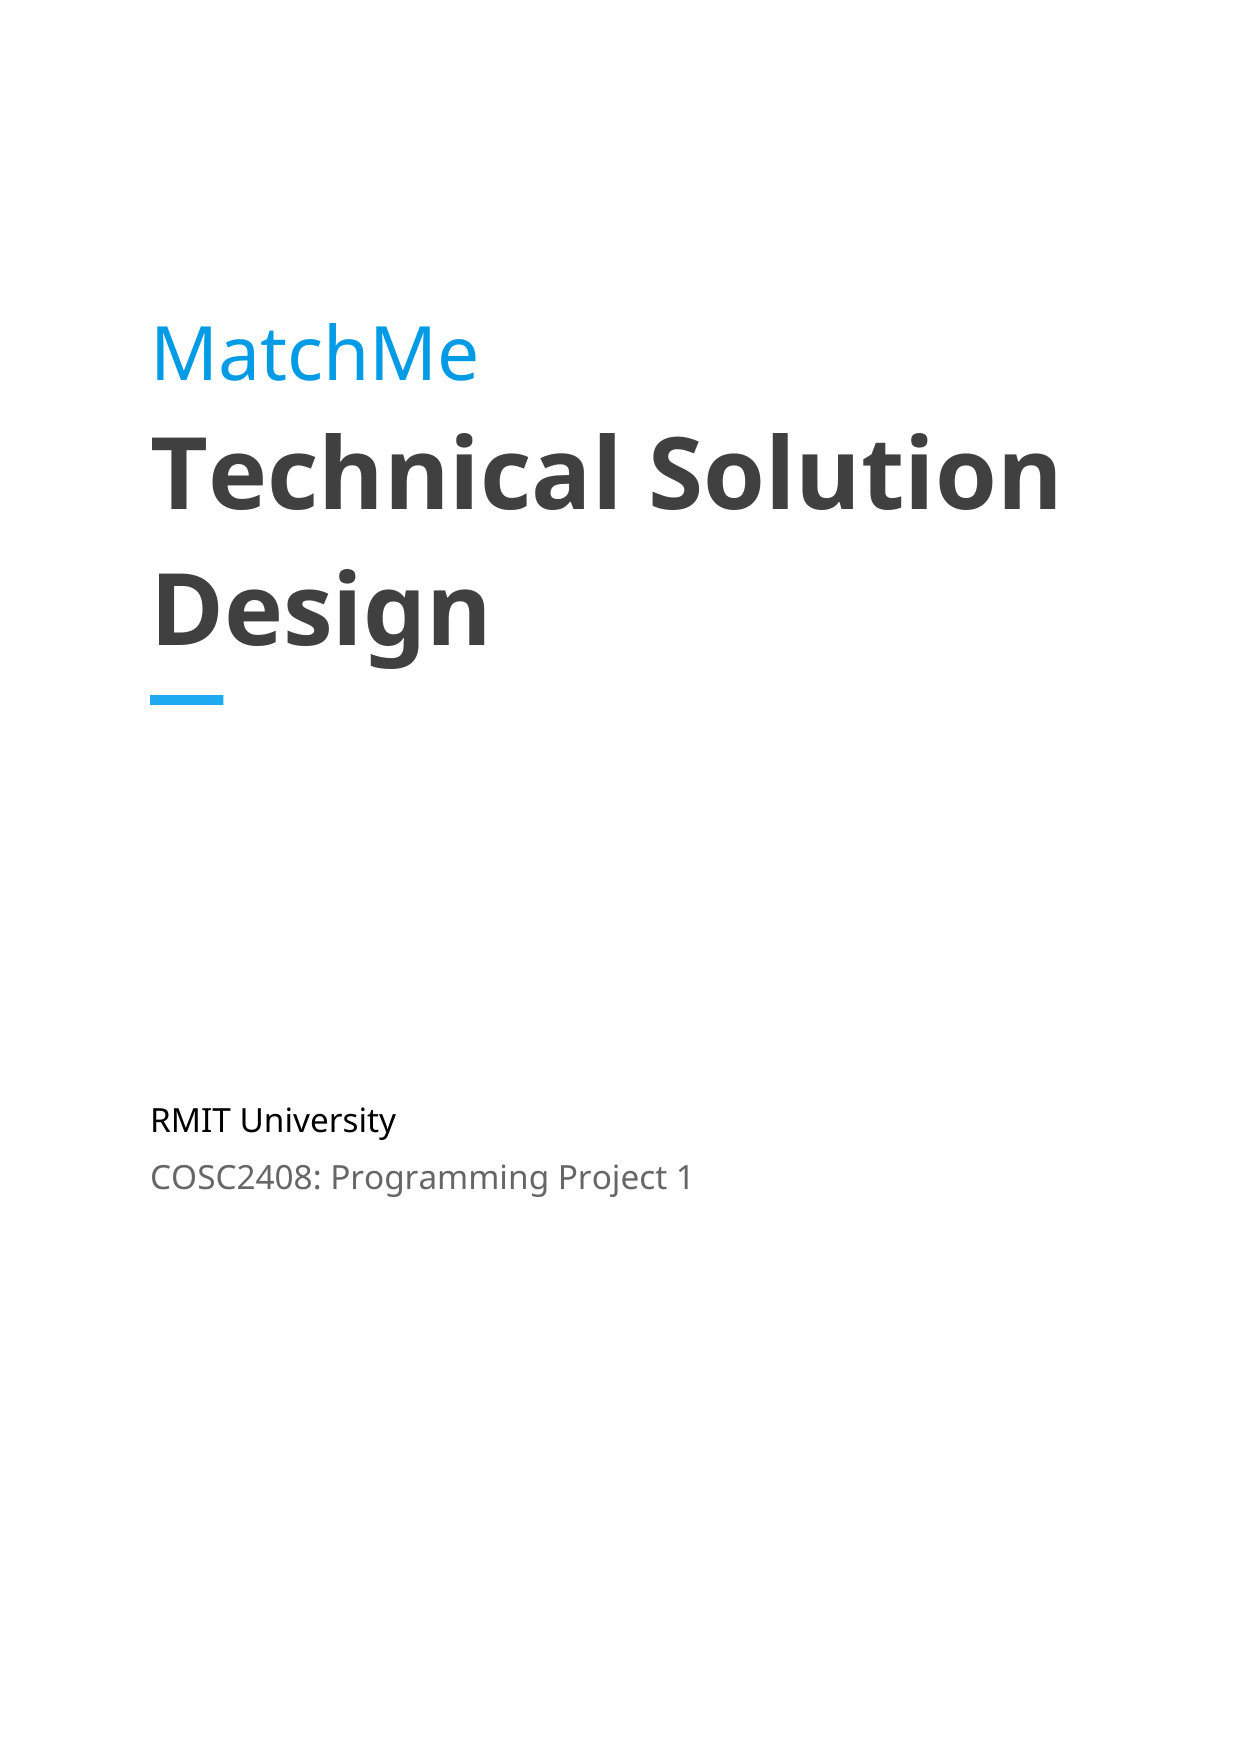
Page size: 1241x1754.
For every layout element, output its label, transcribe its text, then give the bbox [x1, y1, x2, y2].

picture [150, 695, 224, 705]
text RMIT University COSC2408: Programming Project 1 [150, 1097, 1090, 1199]
title MatchMe Technical Solution Design [150, 300, 1090, 675]
